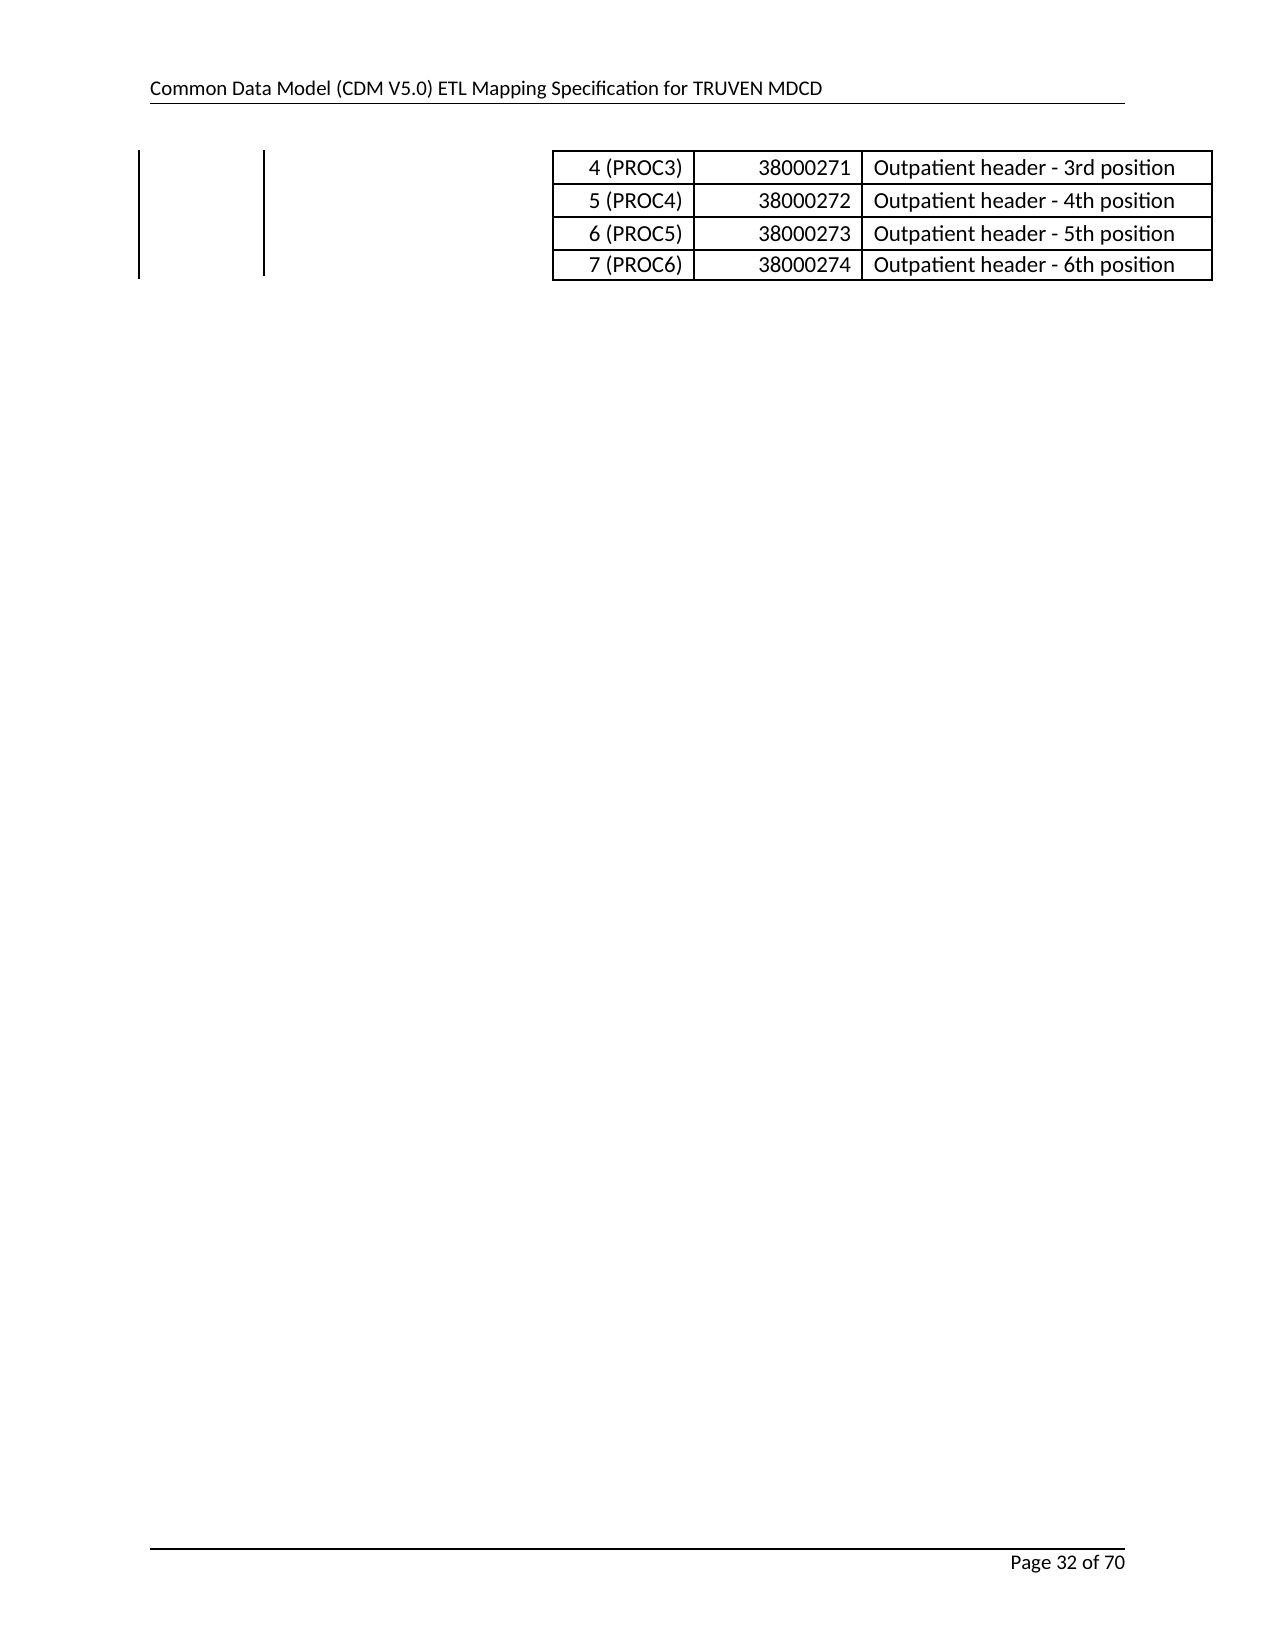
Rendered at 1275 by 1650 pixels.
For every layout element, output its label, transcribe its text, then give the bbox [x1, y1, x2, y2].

table_cell 38000271 [695, 152, 861, 183]
table_cell 6 (PROC5) [554, 218, 693, 248]
table_cell Outpatient header - 4th position [863, 185, 1211, 216]
table_cell 7 (PROC6) [554, 251, 693, 278]
table_cell Outpatient header - 5th position [863, 218, 1211, 248]
table_cell 4 (PROC3) [554, 152, 693, 183]
table_cell 38000274 [695, 251, 861, 278]
table_cell Outpatient header - 6th position [863, 251, 1211, 278]
table_cell 38000272 [695, 185, 861, 216]
table_cell 5 (PROC4) [554, 185, 693, 216]
table_cell 38000273 [695, 218, 861, 248]
table_cell Outpatient header - 3rd position [863, 152, 1211, 183]
